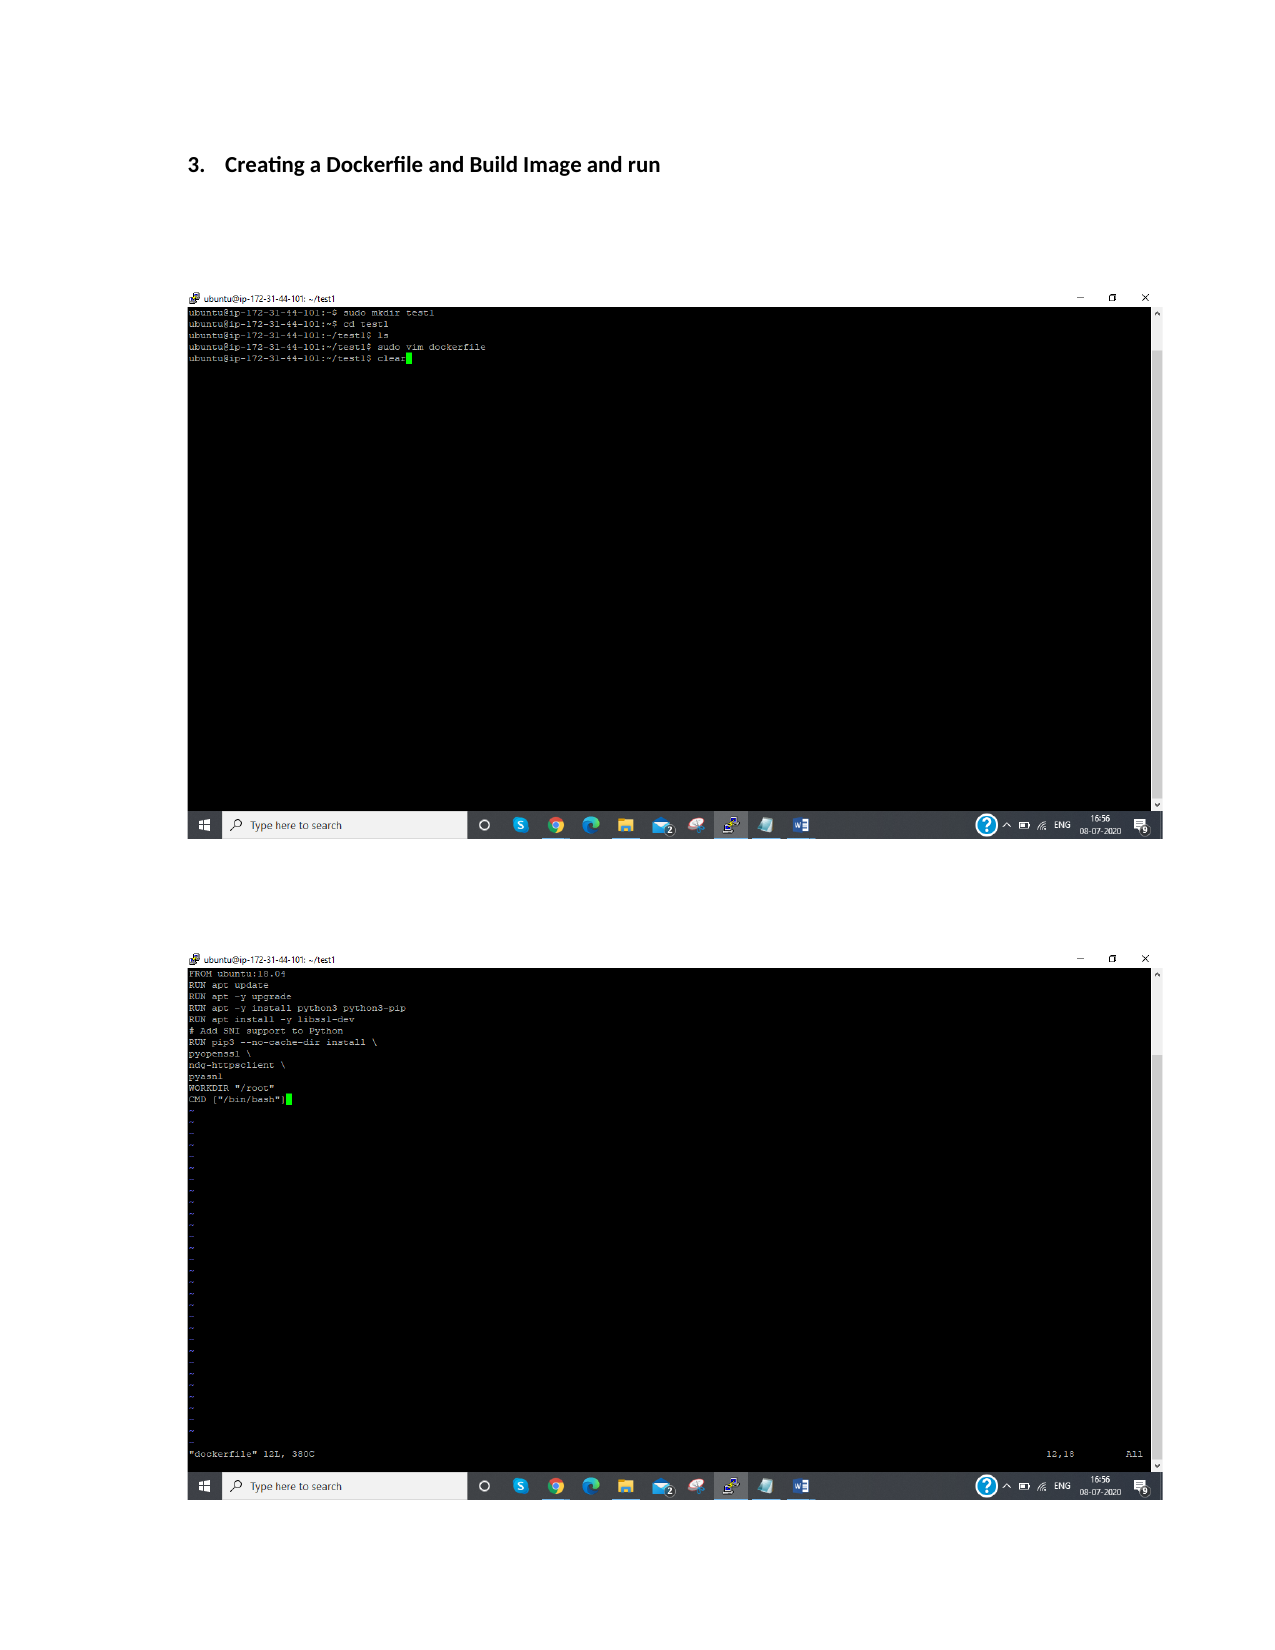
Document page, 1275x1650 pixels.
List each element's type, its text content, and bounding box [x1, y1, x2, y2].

list Creating a Dockerfile and Build Image and run [187, 150, 1125, 178]
picture [187, 951, 1163, 1500]
picture [187, 290, 1163, 839]
